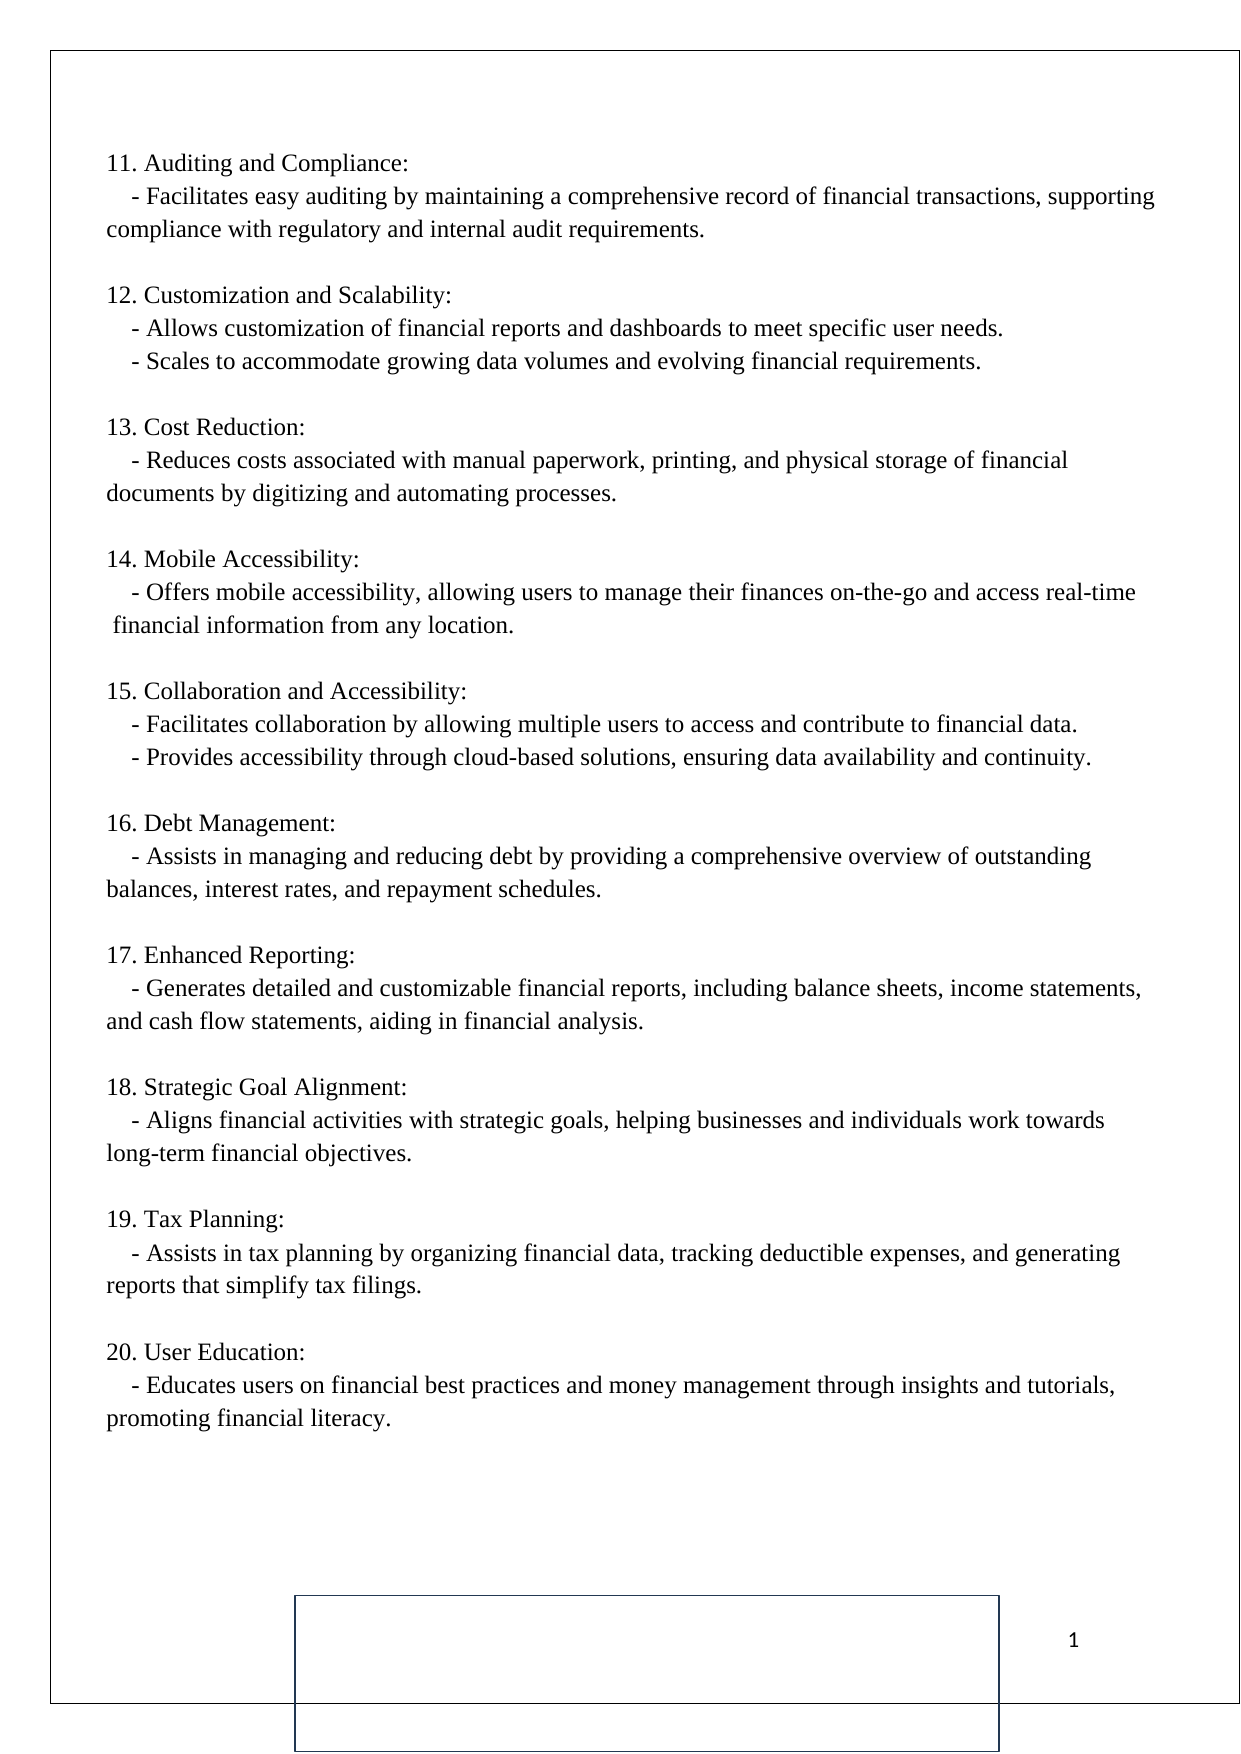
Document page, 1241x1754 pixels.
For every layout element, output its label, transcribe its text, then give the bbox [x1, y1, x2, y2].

text - Provides accessibility through cloud-based solutions, ensuring data availability and continuity. [106, 742, 1239, 771]
text 11. Auditing and Compliance: [106, 148, 1239, 177]
text 13. Cost Reduction: [106, 412, 1239, 441]
text 17. Enhanced Reporting: [106, 940, 1239, 969]
text - Assists in tax planning by organizing financial data, tracking deductible expenses, and generating [106, 1238, 1239, 1266]
text - Facilitates collaboration by allowing multiple users to access and contribute to financial data. [106, 709, 1239, 738]
text financial information from any location. [106, 610, 1239, 639]
text - Allows customization of financial reports and dashboards to meet specific user needs. [106, 313, 1239, 342]
text 19. Tax Planning: [106, 1204, 1239, 1233]
text 18. Strategic Goal Alignment: [106, 1072, 1239, 1101]
text - Generates detailed and customizable financial reports, including balance sheets, income statements, [106, 973, 1239, 1002]
text documents by digitizing and automating processes. [106, 478, 1239, 507]
text - Scales to accommodate growing data volumes and evolving financial requirements. [106, 346, 1239, 375]
text 12. Customization and Scalability: [106, 280, 1239, 309]
text 20. User Education: [106, 1337, 1239, 1365]
text promoting financial literacy. [106, 1403, 1239, 1431]
text - Reduces costs associated with manual paperwork, printing, and physical storage of financial [106, 445, 1239, 474]
text - Educates users on financial best practices and money management through insights and tutorials, [106, 1370, 1239, 1398]
text - Aligns financial activities with strategic goals, helping businesses and individuals work towards [106, 1106, 1239, 1134]
text - Assists in managing and reducing debt by providing a comprehensive overview of outstanding [106, 841, 1239, 870]
text reports that simplify tax filings. [106, 1271, 1239, 1299]
text long-term financial objectives. [106, 1138, 1239, 1167]
text 15. Collaboration and Accessibility: [106, 676, 1239, 705]
text - Facilitates easy auditing by maintaining a comprehensive record of financial transactions, supporting compliance with regulatory and internal audit requirements. [106, 181, 1239, 243]
text balances, interest rates, and repayment schedules. [106, 874, 1239, 903]
text 16. Debt Management: [106, 808, 1239, 837]
text - Offers mobile accessibility, allowing users to manage their finances on-the-go and access real-time [106, 577, 1239, 606]
text and cash flow statements, aiding in financial analysis. [106, 1006, 1239, 1035]
text 14. Mobile Accessibility: [106, 544, 1239, 573]
